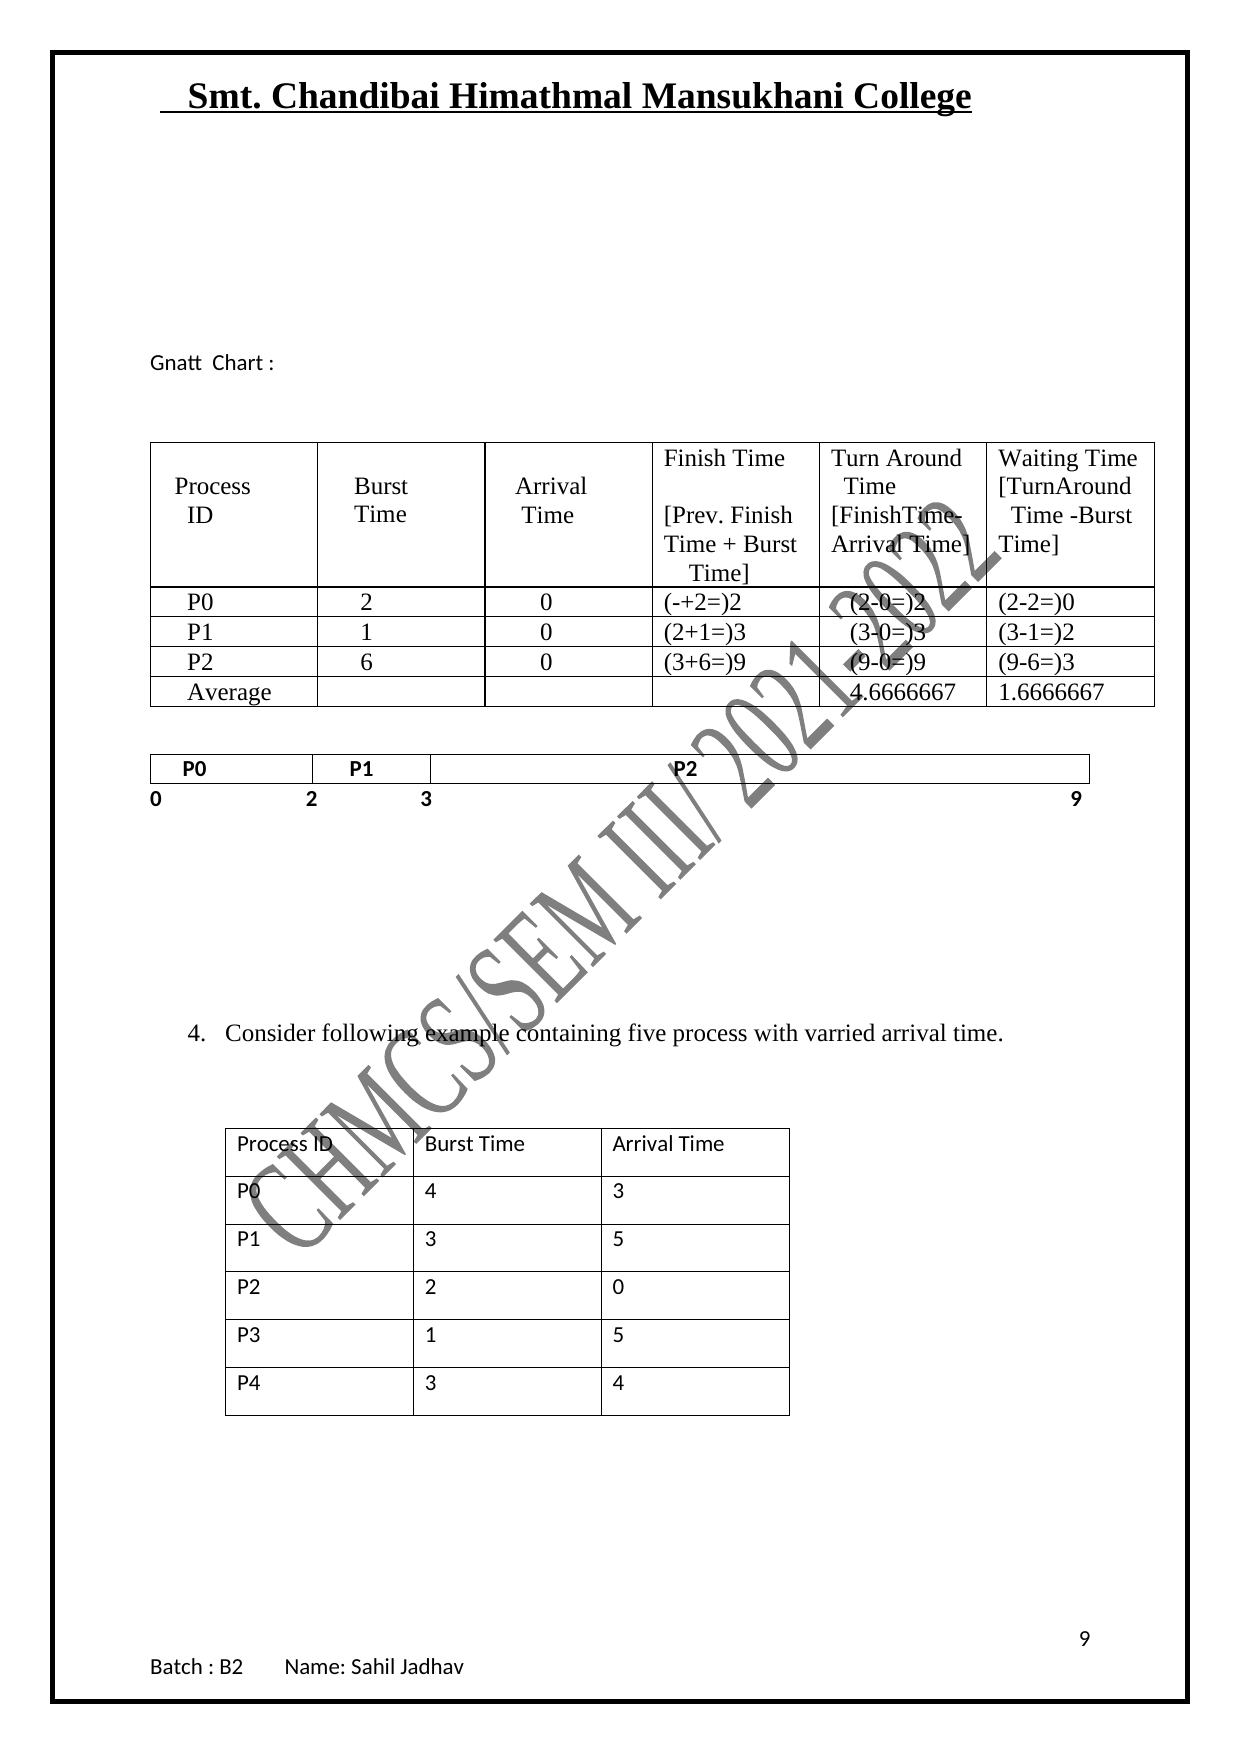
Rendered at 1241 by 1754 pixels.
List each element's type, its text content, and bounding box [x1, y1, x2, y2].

table_cell [486, 677, 652, 706]
table_cell P4 [226, 1368, 413, 1415]
table_cell 1.6666667 [987, 677, 1154, 706]
table_cell 6 [318, 647, 484, 676]
table_cell (2+1=)3 [653, 617, 819, 646]
table_header Arrival Time [486, 443, 652, 586]
table_header Waiting Time [TurnAround Time -Burst Time] [987, 443, 1154, 586]
table_cell P1 [226, 1225, 413, 1271]
table_cell P3 [226, 1320, 413, 1367]
table_header Process ID [151, 443, 317, 586]
table_cell 4.6666667 [820, 677, 986, 706]
table_header P2 [431, 755, 1089, 783]
table_header Burst Time [414, 1129, 601, 1176]
table_header Finish Time [Prev. Finish Time + Burst Time] [653, 443, 819, 586]
table_header P1 [313, 755, 430, 783]
table_cell [653, 677, 819, 706]
list Consider following example containing five process with varried arrival time. [187, 1018, 1090, 1047]
text Gnatt Chart : [150, 348, 1090, 376]
table_header Burst Time [318, 443, 484, 586]
table_cell [318, 677, 484, 706]
table_cell 5 [602, 1225, 789, 1271]
table_cell Average [151, 677, 317, 706]
table_cell P2 [151, 647, 317, 676]
table_header Process ID [226, 1129, 413, 1176]
table_cell 2 [318, 588, 484, 616]
table_cell (3-0=)3 [820, 617, 986, 646]
table_cell P0 [226, 1177, 413, 1223]
table_cell 4 [414, 1177, 601, 1223]
table_cell P0 [151, 588, 317, 616]
table_cell (3-1=)2 [987, 617, 1154, 646]
table_header Arrival Time [602, 1129, 789, 1176]
text 0 2 3 9 [150, 784, 1090, 812]
table_cell 3 [414, 1368, 601, 1415]
table_cell 0 [602, 1272, 789, 1319]
table_cell (9-6=)3 [987, 647, 1154, 676]
table_cell P1 [151, 617, 317, 646]
table_cell 1 [318, 617, 484, 646]
table_cell 0 [486, 588, 652, 616]
table_cell 3 [414, 1225, 601, 1271]
table_cell 3 [602, 1177, 789, 1223]
table_cell P2 [226, 1272, 413, 1319]
table_cell 1 [414, 1320, 601, 1367]
table_header Turn Around Time [FinishTime-Arrival Time] [820, 443, 986, 586]
table_cell (2-2=)0 [987, 588, 1154, 616]
table_cell 0 [486, 647, 652, 676]
table_cell 2 [414, 1272, 601, 1319]
table_header P0 [151, 755, 312, 783]
table_cell (-+2=)2 [653, 588, 819, 616]
table_cell 0 [486, 617, 652, 646]
table_cell 5 [602, 1320, 789, 1367]
table_cell (2-0=)2 [820, 588, 986, 616]
table_cell 4 [602, 1368, 789, 1415]
table_cell (3+6=)9 [653, 647, 819, 676]
table_cell (9-0=)9 [820, 647, 986, 676]
